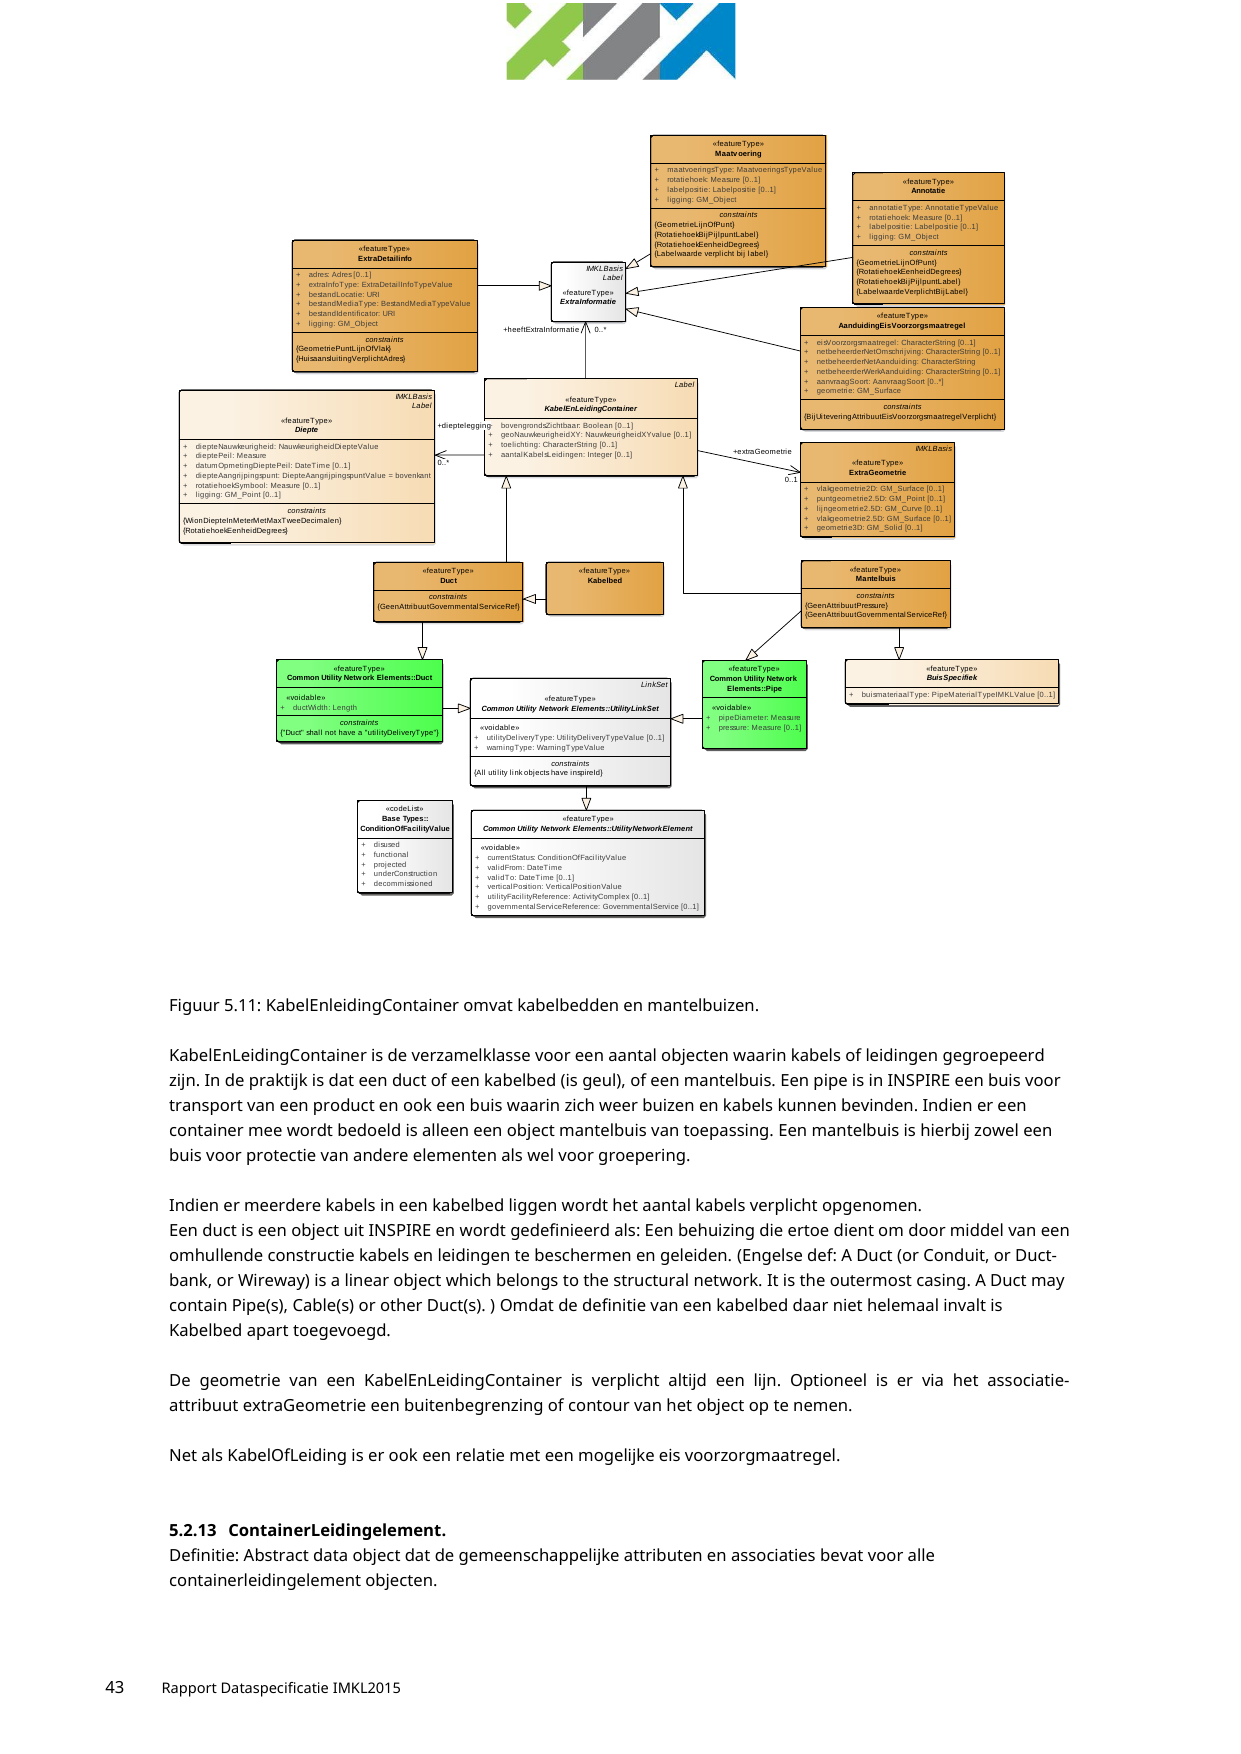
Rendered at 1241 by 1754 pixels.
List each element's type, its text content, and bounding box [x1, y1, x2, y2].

text Net als KabelOfLeiding is er ook een relatie met een mogelijke eis voorzorgmaatregel. [169, 1441, 1071, 1466]
picture [506, 3, 718, 80]
picture [677, 50, 736, 80]
text Indien er meerdere kabels in een kabelbed liggen wordt het aantal kabels verplicht opgenomen. [169, 1191, 1071, 1216]
text Definitie: Abstract data object dat de gemeenschappelijke attributen en associaties bevat voor alle containerleidingelement objecten. [169, 1541, 1071, 1591]
text Figuur 5.11: KabelEnleidingContainer omvat kabelbedden en mantelbuizen. [169, 991, 1071, 1016]
text Een duct is een object uit INSPIRE en wordt gedefinieerd als: Een behuizing die ertoe dient om door middel van een omhullende constructie kabels en leidingen te beschermen en geleiden. (Engelse def: A Duct (or Conduit, or Duct-bank, or Wireway) is a linear object which belongs to the structural network. It is the outermost casing. A Duct may contain Pipe(s), Cable(s) or other Duct(s). ) Omdat de definitie van een kabelbed daar niet helemaal invalt is Kabelbed apart toegevoegd. [169, 1216, 1071, 1341]
text De geometrie van een KabelEnLeidingContainer is verplicht altijd een lijn. Optioneel is er via het associatie-attribuut extraGeometrie een buitenbegrenzing of contour van het object op te nemen. [169, 1366, 1071, 1416]
text KabelEnLeidingContainer is de verzamelklasse voor een aantal objecten waarin kabels of leidingen gegroepeerd zijn. In de praktijk is dat een duct of een kabelbed (is geul), of een mantelbuis. Een pipe is in INSPIRE een buis voor transport van een product en ook een buis waarin zich weer buizen en kabels kunnen bevinden. Indien er een container mee wordt bedoeld is alleen een object mantelbuis van toepassing. Een mantelbuis is hierbij zowel een buis voor protectie van andere elementen als wel voor groepering. [169, 1041, 1071, 1166]
text ContainerLeidingelement. [169, 1516, 1071, 1541]
